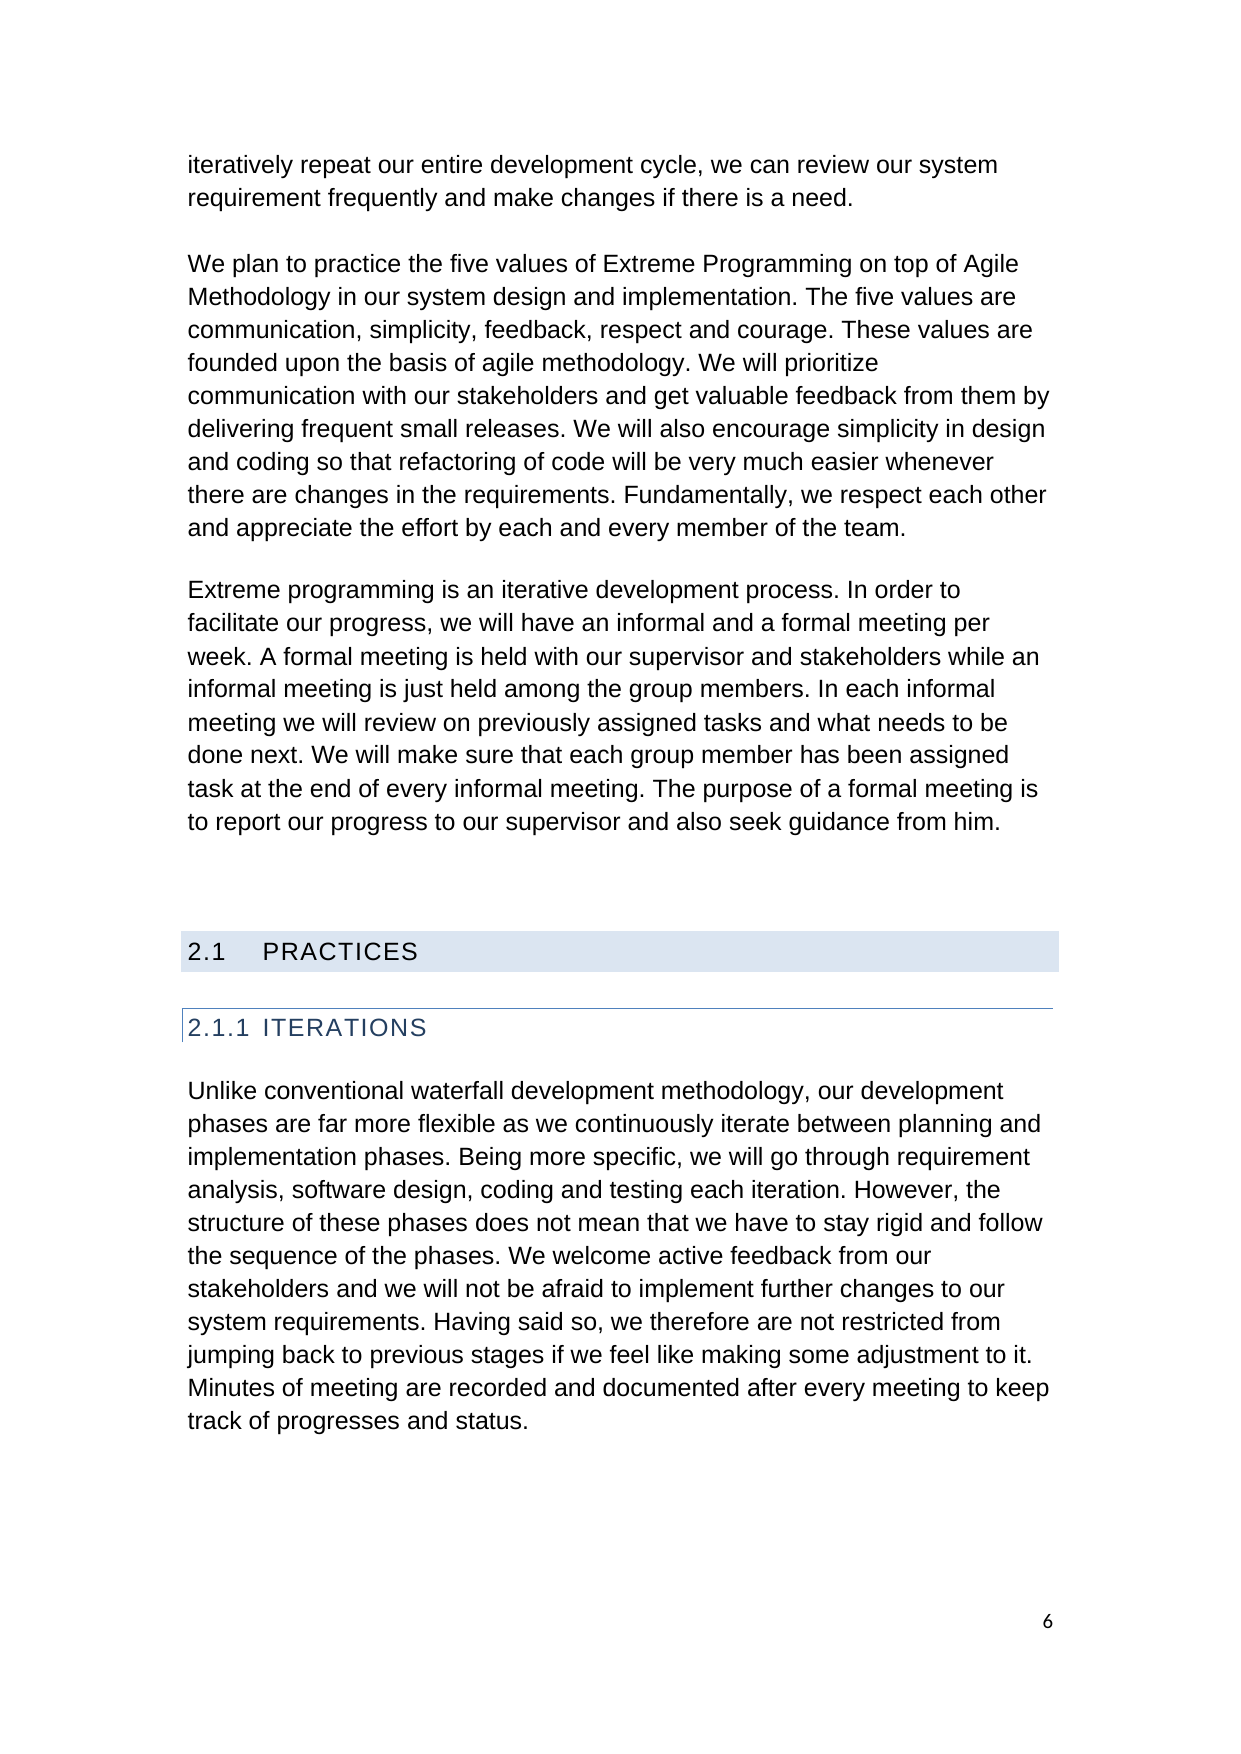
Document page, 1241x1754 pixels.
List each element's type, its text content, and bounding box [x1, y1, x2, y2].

text Extreme programming is an iterative development process. In order to facilitate our progress, we will have an informal and a formal meeting per week. A formal meeting is held with our supervisor and stakeholders while an informal meeting is just held among the group members. In each informal meeting we will review on previously assigned tasks and what needs to be done next. We will make sure that each group member has been assigned task at the end of every informal meeting. The purpose of a formal meeting is to report our progress to our supervisor and also seek guidance from him. [187, 575, 1053, 835]
subtitle 2.1 Practices [188, 937, 1053, 966]
text Unlike conventional waterfall development methodology, our development phases are far more flexible as we continuously iterate between planning and implementation phases. Being more specific, we will go through requirement analysis, software design, coding and testing each iteration. However, the structure of these phases does not mean that we have to stay rigid and follow the sequence of the phases. We welcome active feedback from our stakeholders and we will not be afraid to implement further changes to our system requirements. Having said so, we therefore are not restricted from jumping back to previous stages if we feel like making some adjustment to it. Minutes of meeting are recorded and documented after every meeting to keep track of progresses and status. [187, 1076, 1053, 1434]
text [187, 150, 1053, 212]
subtitle 2.1.1 Iterations [183, 1009, 1053, 1042]
text We plan to practice the five values of Extreme Programming on top of Agile Methodology in our system design and implementation. The five values are communication, simplicity, feedback, respect and courage. These values are founded upon the basis of agile methodology. We will prioritize communication with our stakeholders and get valuable feedback from them by delivering frequent small releases. We will also encourage simplicity in design and coding so that refactoring of code will be very much easier whenever there are changes in the requirements. Fundamentally, we respect each other and appreciate the effort by each and every member of the team. [187, 249, 1053, 542]
